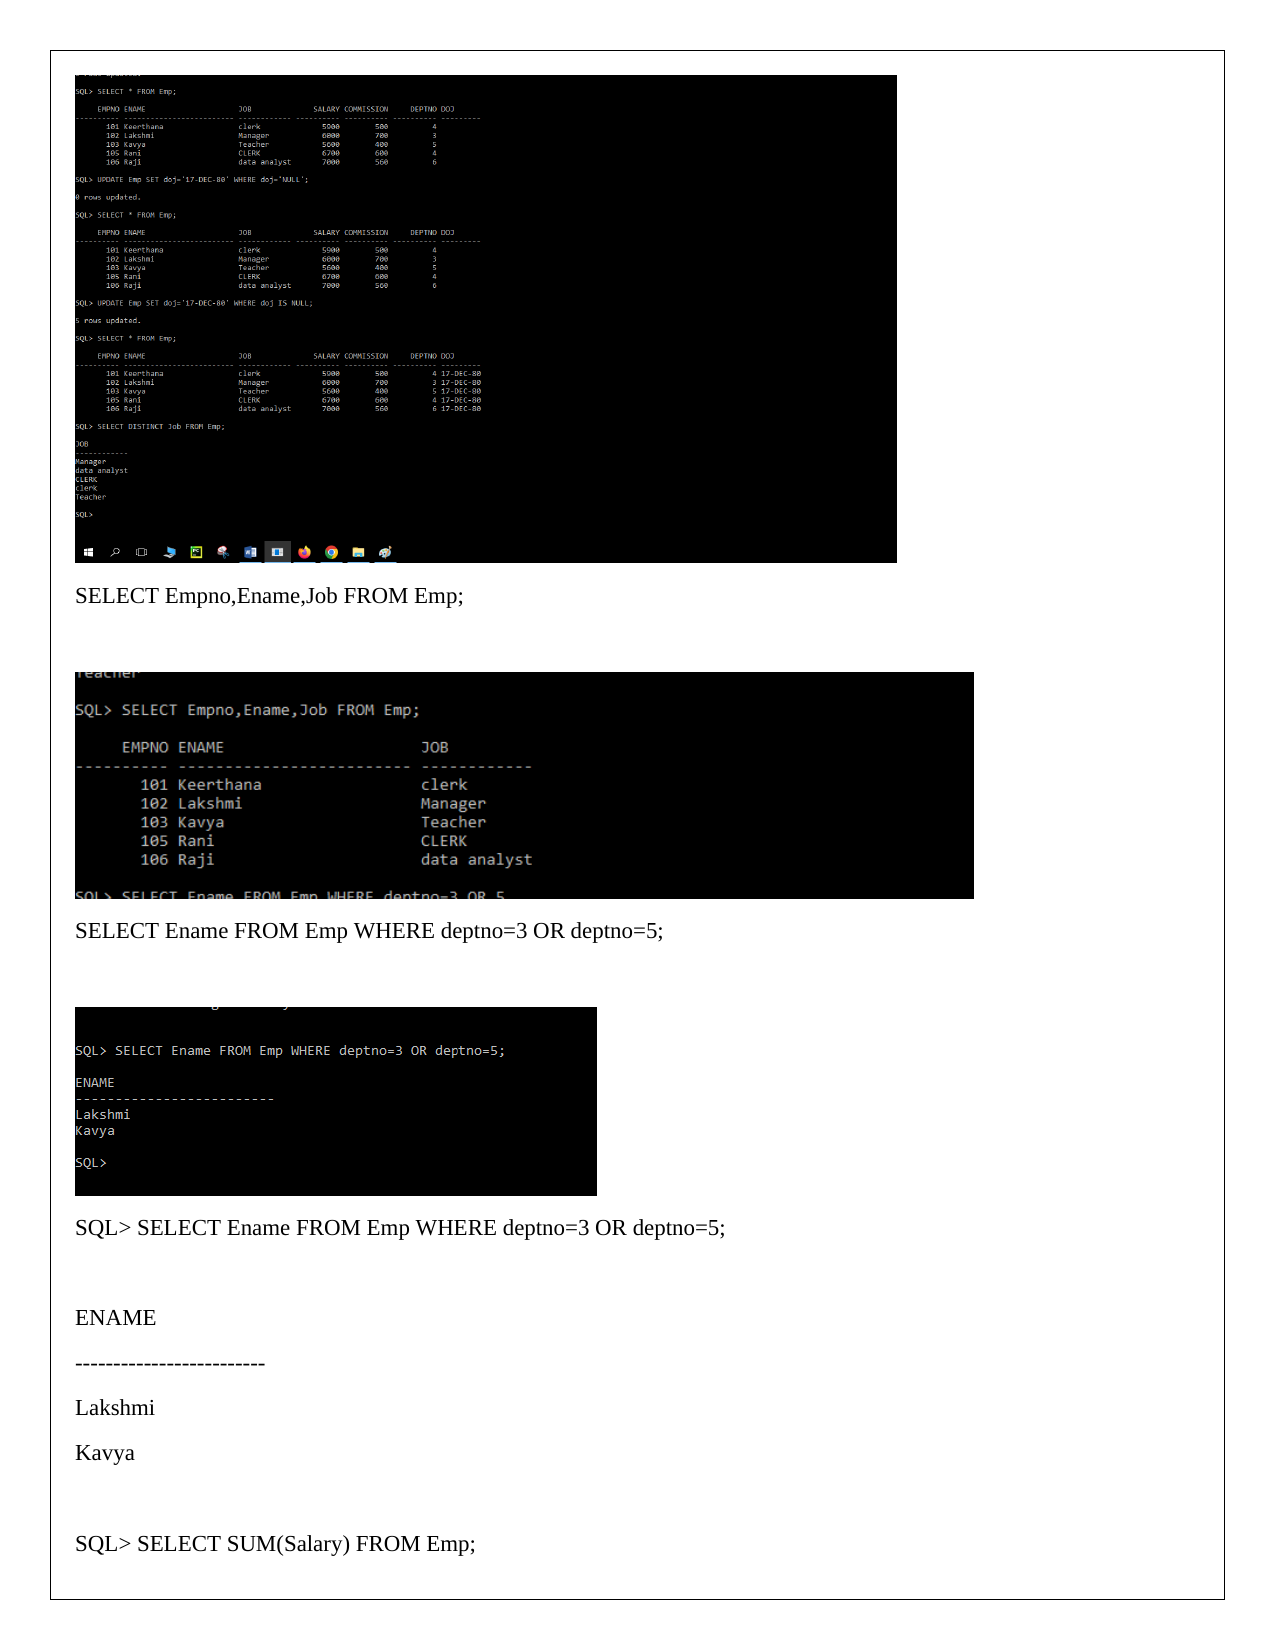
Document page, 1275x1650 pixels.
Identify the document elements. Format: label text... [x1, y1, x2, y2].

text SQL> SELECT Ename FROM Emp WHERE deptno=3 OR deptno=5; [75, 1214, 1200, 1240]
picture [75, 672, 974, 899]
picture [75, 75, 897, 563]
text ENAME [75, 1304, 1200, 1330]
picture [75, 1007, 597, 1196]
text SELECT Ename FROM Emp WHERE deptno=3 OR deptno=5; [75, 917, 1200, 944]
text Kavya [75, 1439, 1200, 1466]
text Lakshmi [75, 1394, 1200, 1421]
text SQL> SELECT SUM(Salary) FROM Emp; [75, 1529, 1200, 1556]
text SELECT Empno,Ename,Job FROM Emp; [75, 582, 1200, 608]
text ------------------------- [75, 1349, 1200, 1376]
